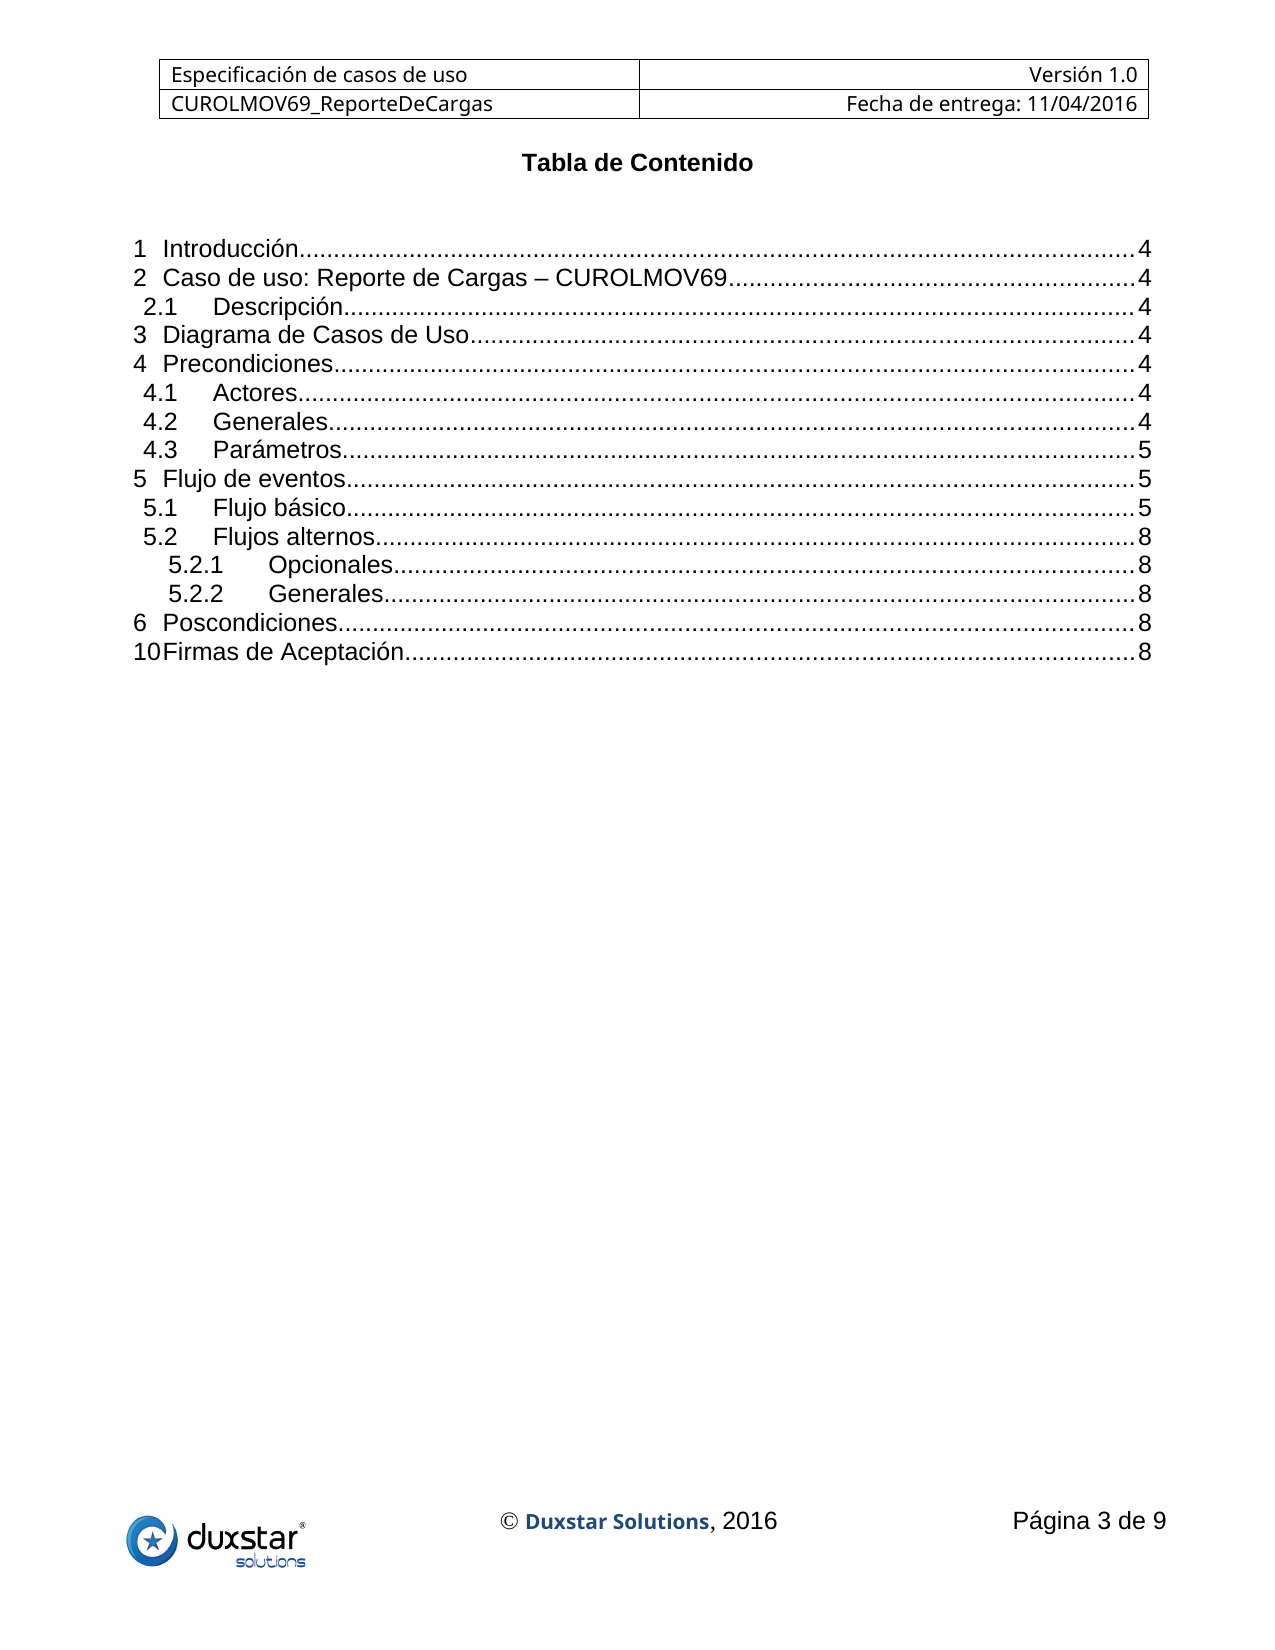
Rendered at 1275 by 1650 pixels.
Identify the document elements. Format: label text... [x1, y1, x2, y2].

text 1 Introducción 4 [133, 234, 1157, 263]
text 6 Poscondiciones 8 [133, 608, 1157, 637]
text 4 Precondiciones 4 [133, 349, 1157, 378]
text 3 Diagrama de Casos de Uso 4 [133, 320, 1157, 349]
text 5.2.2 Generales 8 [168, 579, 1157, 608]
text 5.1 Flujo básico 5 [143, 493, 1157, 522]
text 4.1 Actores 4 [143, 378, 1157, 407]
title Tabla de Contenido [118, 148, 1157, 177]
text 4.2 Generales 4 [143, 407, 1157, 435]
text 5.2 Flujos alternos 8 [143, 522, 1157, 550]
text 5.2.1 Opcionales 8 [168, 550, 1157, 579]
text 10 Firmas de Aceptación 8 [133, 637, 1157, 665]
text 5 Flujo de eventos 5 [133, 464, 1157, 493]
text 2 Caso de uso: Reporte de Cargas – CUROLMOV69 4 [133, 263, 1157, 292]
text 2.1 Descripción 4 [143, 292, 1157, 320]
picture [126, 1506, 306, 1571]
text 4.3 Parámetros 5 [143, 435, 1157, 464]
